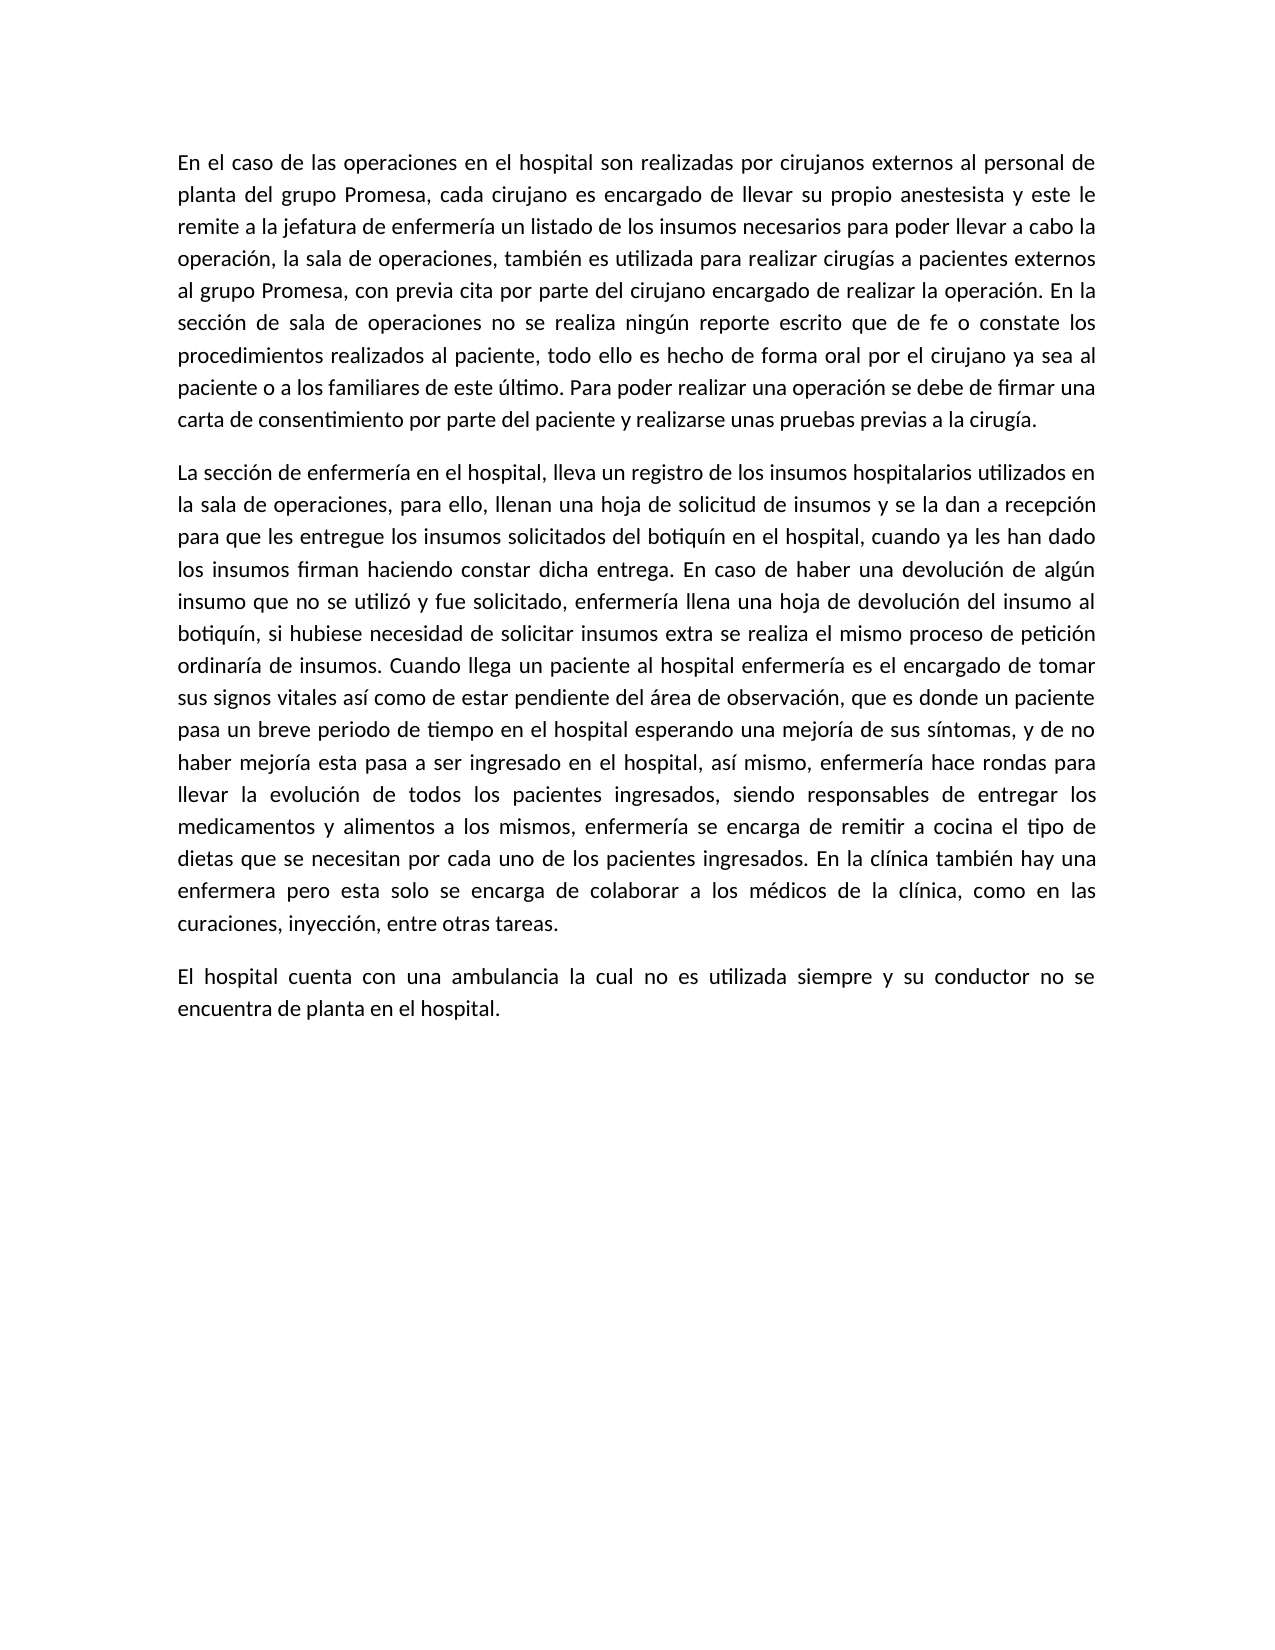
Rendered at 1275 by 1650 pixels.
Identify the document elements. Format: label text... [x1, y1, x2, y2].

text La sección de enfermería en el hospital, lleva un registro de los insumos hospitalarios utilizados en la sala de operaciones, para ello, llenan una hoja de solicitud de insumos y se la dan a recepción para que les entregue los insumos solicitados del botiquín en el hospital, cuando ya les han dado los insumos firman haciendo constar dicha entrega. En caso de haber una devolución de algún insumo que no se utilizó y fue solicitado, enfermería llena una hoja de devolución del insumo al botiquín, si hubiese necesidad de solicitar insumos extra se realiza el mismo proceso de petición ordinaría de insumos. Cuando llega un paciente al hospital enfermería es el encargado de tomar sus signos vitales así como de estar pendiente del área de observación, que es donde un paciente pasa un breve periodo de tiempo en el hospital esperando una mejoría de sus síntomas, y de no haber mejoría esta pasa a ser ingresado en el hospital, así mismo, enfermería hace rondas para llevar la evolución de todos los pacientes ingresados, siendo responsables de entregar los medicamentos y alimentos a los mismos, enfermería se encarga de remitir a cocina el tipo de dietas que se necesitan por cada uno de los pacientes ingresados. En la clínica también hay una enfermera pero esta solo se encarga de colaborar a los médicos de la clínica, como en las curaciones, inyección, entre otras tareas. [177, 458, 1098, 937]
text El hospital cuenta con una ambulancia la cual no es utilizada siempre y su conductor no se encuentra de planta en el hospital. [177, 962, 1098, 1022]
text En el caso de las operaciones en el hospital son realizadas por cirujanos externos al personal de planta del grupo Promesa, cada cirujano es encargado de llevar su propio anestesista y este le remite a la jefatura de enfermería un listado de los insumos necesarios para poder llevar a cabo la operación, la sala de operaciones, también es utilizada para realizar cirugías a pacientes externos al grupo Promesa, con previa cita por parte del cirujano encargado de realizar la operación. En la sección de sala de operaciones no se realiza ningún reporte escrito que de fe o constate los procedimientos realizados al paciente, todo ello es hecho de forma oral por el cirujano ya sea al paciente o a los familiares de este último. Para poder realizar una operación se debe de firmar una carta de consentimiento por parte del paciente y realizarse unas pruebas previas a la cirugía. [177, 148, 1098, 433]
